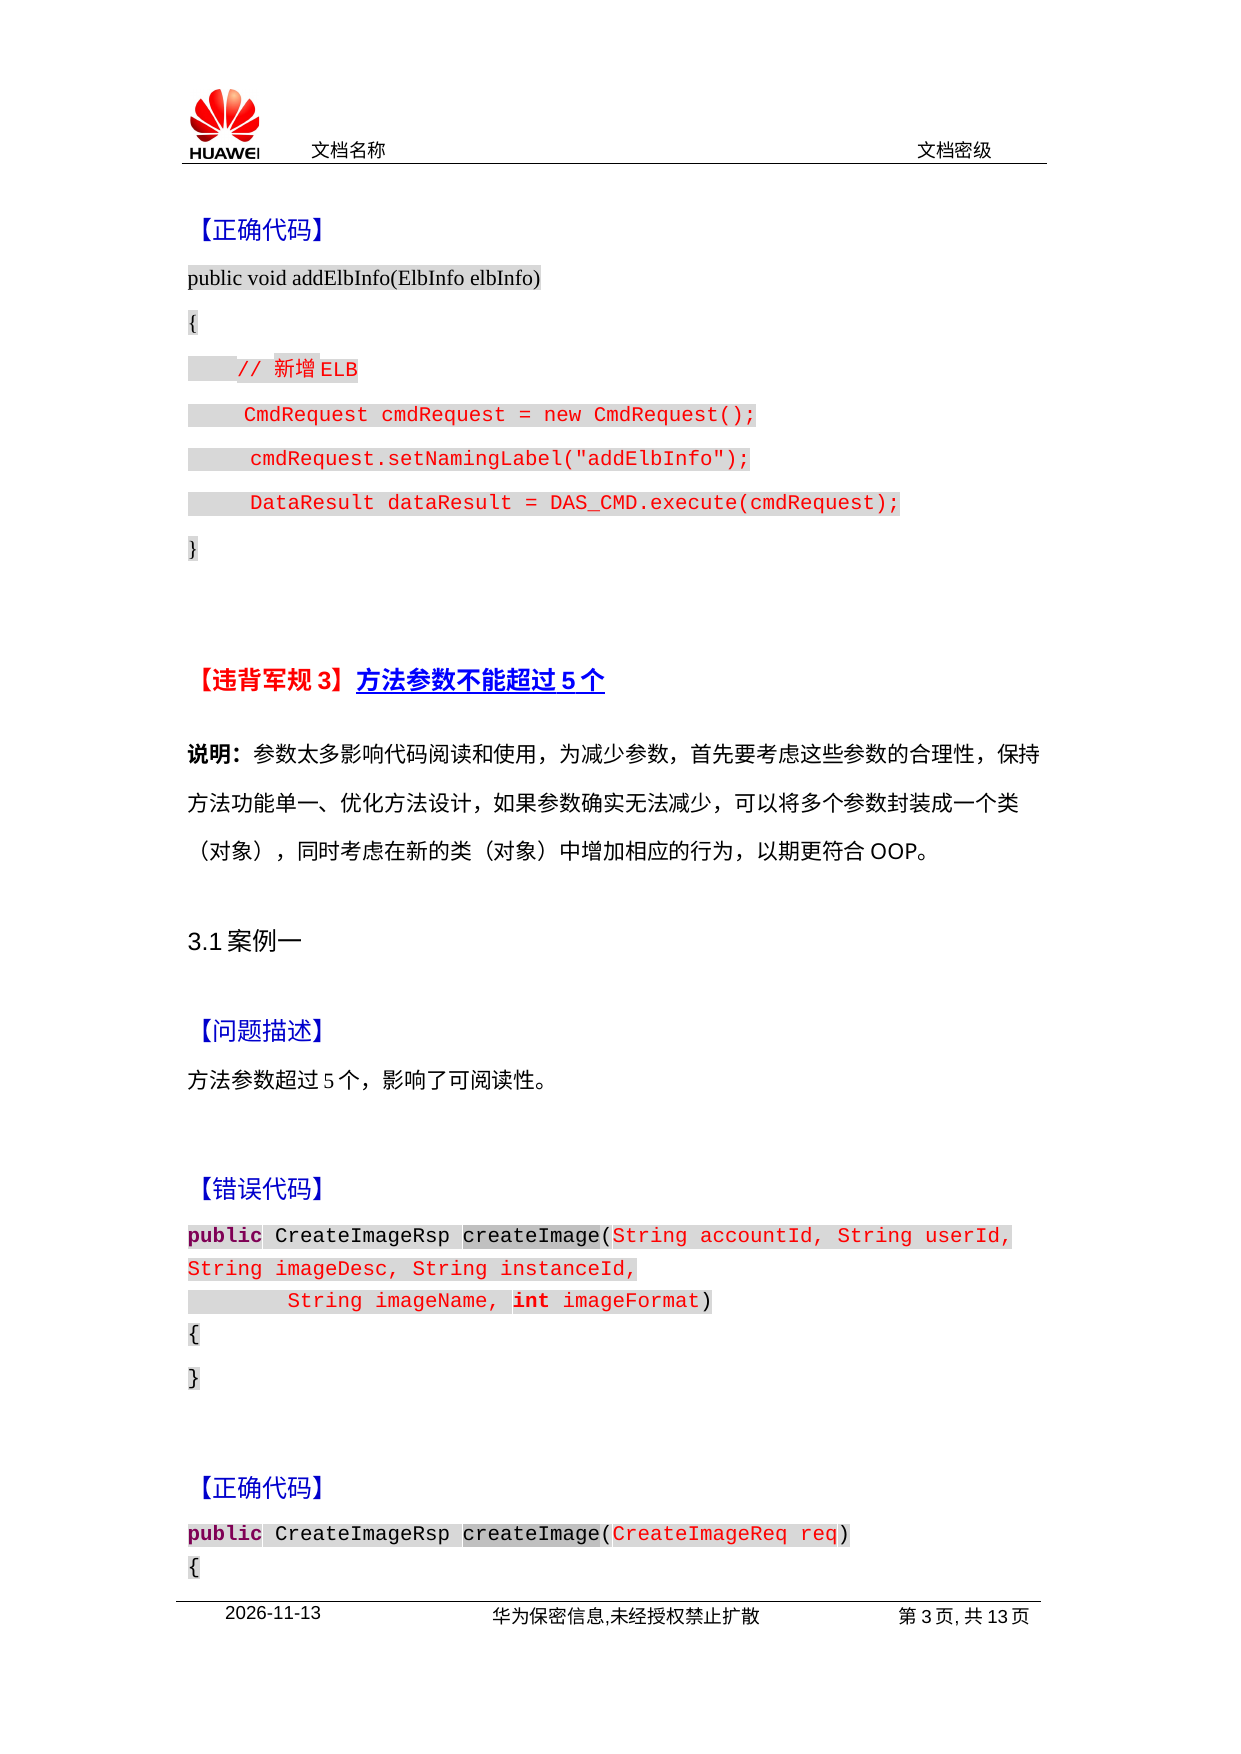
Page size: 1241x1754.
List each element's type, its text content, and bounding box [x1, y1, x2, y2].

text { [187, 1318, 1053, 1351]
text 说明：参数太多影响代码阅读和使用，为减少参数，首先要考虑这些参数的合理性，保持方法功能单一、优化方法设计，如果参数确实无法减少，可以将多个参数封装成一个类（对象），同时考虑在新的类（对象）中增加相应的行为，以期更符合OOP。 [187, 736, 1053, 866]
subtitle 【正确代码】 [187, 1454, 1053, 1519]
subtitle 【问题描述】 [187, 997, 1053, 1062]
picture [190, 89, 260, 159]
text { [187, 306, 1053, 339]
text // 新增ELB [187, 351, 1053, 384]
text String imageName, int imageFormat) [187, 1286, 1053, 1318]
text public CreateImageRsp createImage(CreateImageReq req) [187, 1519, 1053, 1552]
text CmdRequest cmdRequest = new CmdRequest(); [187, 399, 1053, 432]
subtitle 【错误代码】 [187, 1156, 1053, 1221]
text } [187, 1362, 1053, 1395]
text cmdRequest.setNamingLabel("addElbInfo"); [187, 443, 1053, 476]
text } [187, 532, 1053, 564]
subtitle 3.1案例一 [187, 907, 1053, 972]
subtitle 【正确代码】 [187, 196, 1053, 261]
text public void addElbInfo(ElbInfo elbInfo) [187, 261, 1053, 294]
subtitle 【违背军规3】方法参数不能超过5个 [187, 646, 1053, 711]
text public CreateImageRsp createImage(String accountId, String userId, String imageDesc, String instanceId, [187, 1221, 1053, 1286]
text { [187, 1552, 1053, 1584]
text DataResult dataResult = DAS_CMD.execute(cmdRequest); [187, 488, 1053, 520]
text 方法参数超过5个，影响了可阅读性。 [187, 1062, 1053, 1095]
